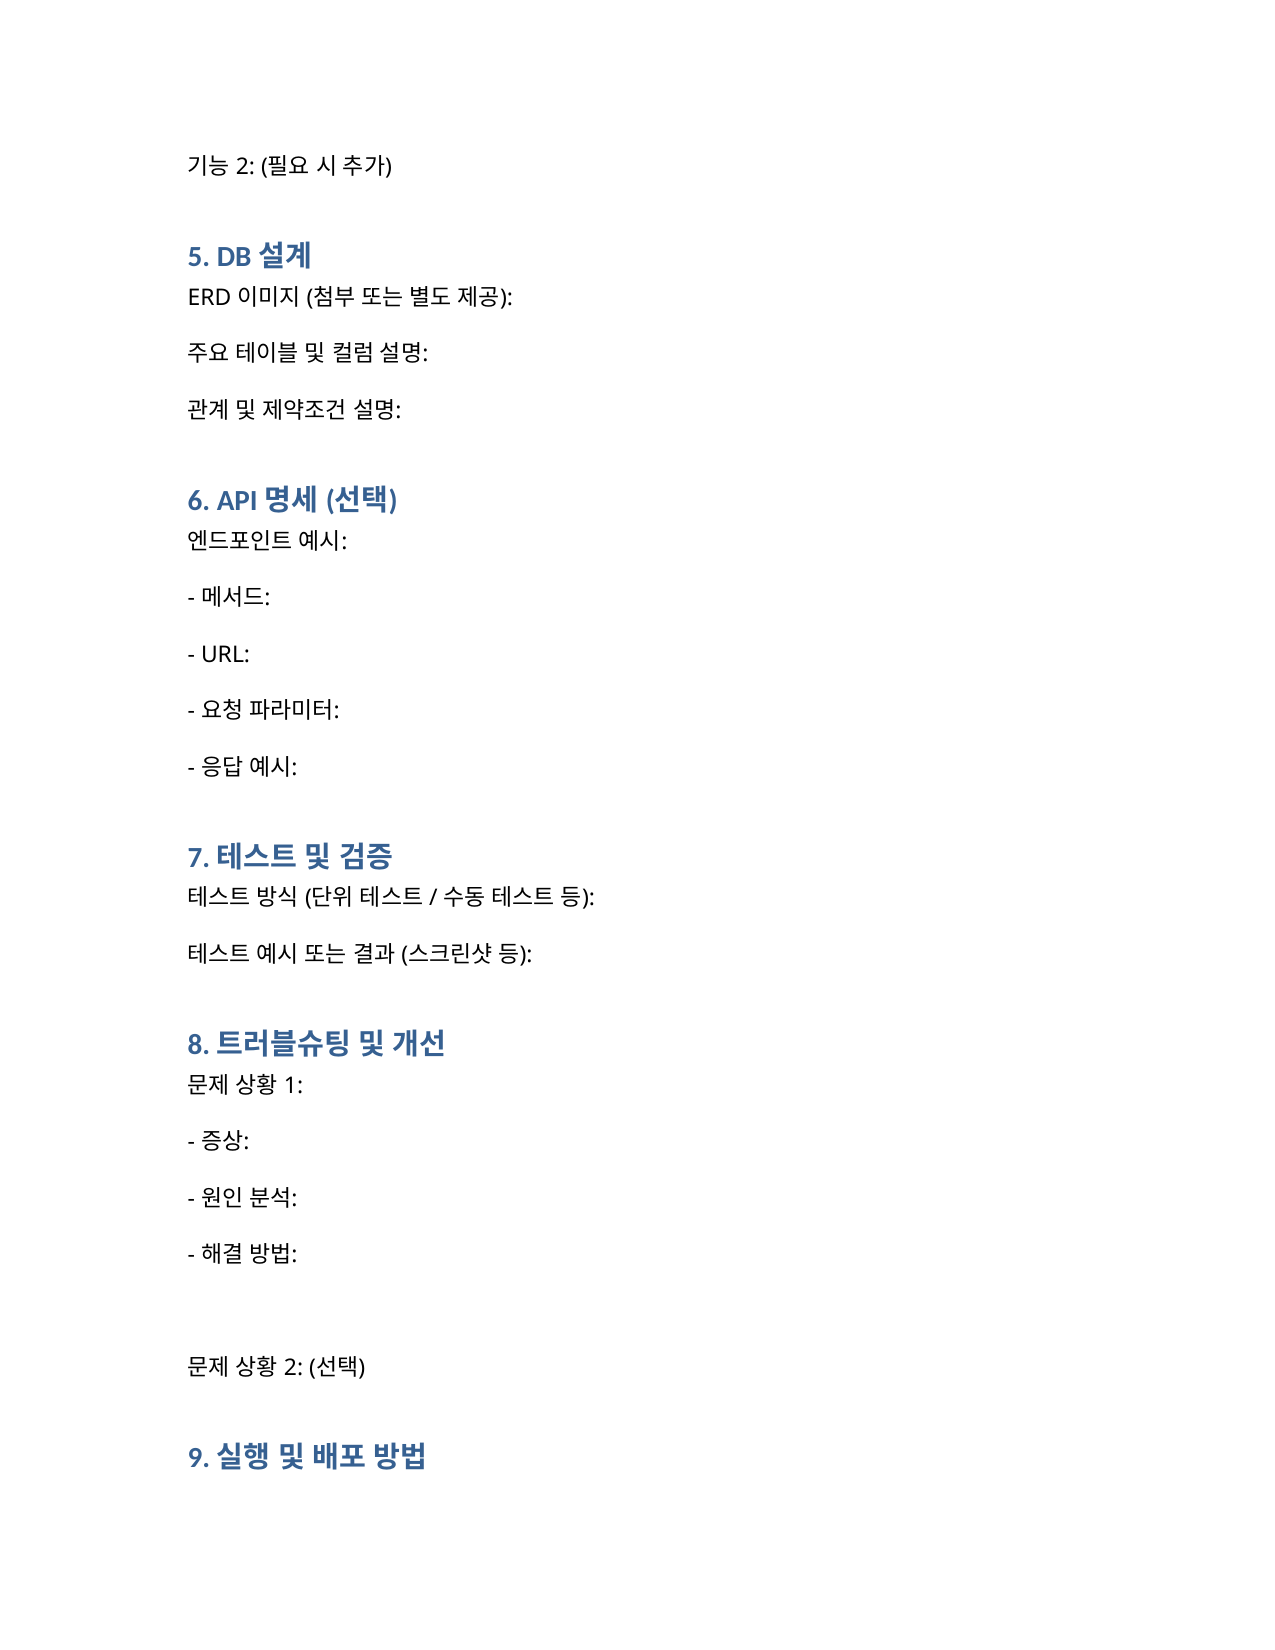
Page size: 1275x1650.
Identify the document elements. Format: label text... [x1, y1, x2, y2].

subtitle 8. 트러블슈팅 및 개선 [187, 1023, 1087, 1063]
subtitle 7. 테스트 및 검증 [187, 836, 1087, 876]
subtitle 6. API 명세 (선택) [187, 479, 1087, 519]
text 관계 및 제약조건 설명: [187, 394, 1087, 425]
subtitle 9. 실행 및 배포 방법 [187, 1436, 1087, 1476]
subtitle 5. DB 설계 [187, 236, 1087, 275]
text - 해결 방법: [187, 1238, 1087, 1269]
text - URL: [187, 637, 1087, 669]
text - 증상: [187, 1125, 1087, 1156]
text - 메서드: [187, 581, 1087, 612]
text - 원인 분석: [187, 1181, 1087, 1213]
text 문제 상황 2: (선택) [187, 1351, 1087, 1382]
text - 응답 예시: [187, 750, 1087, 782]
text ERD 이미지 (첨부 또는 별도 제공): [187, 281, 1087, 312]
text 주요 테이블 및 컬럼 설명: [187, 337, 1087, 368]
text 엔드포인트 예시: [187, 524, 1087, 556]
text 문제 상황 1: [187, 1068, 1087, 1100]
text - 요청 파라미터: [187, 694, 1087, 725]
text 기능 2: (필요 시 추가) [187, 150, 1087, 181]
text 테스트 방식 (단위 테스트 / 수동 테스트 등): [187, 881, 1087, 912]
text 테스트 예시 또는 결과 (스크린샷 등): [187, 938, 1087, 969]
